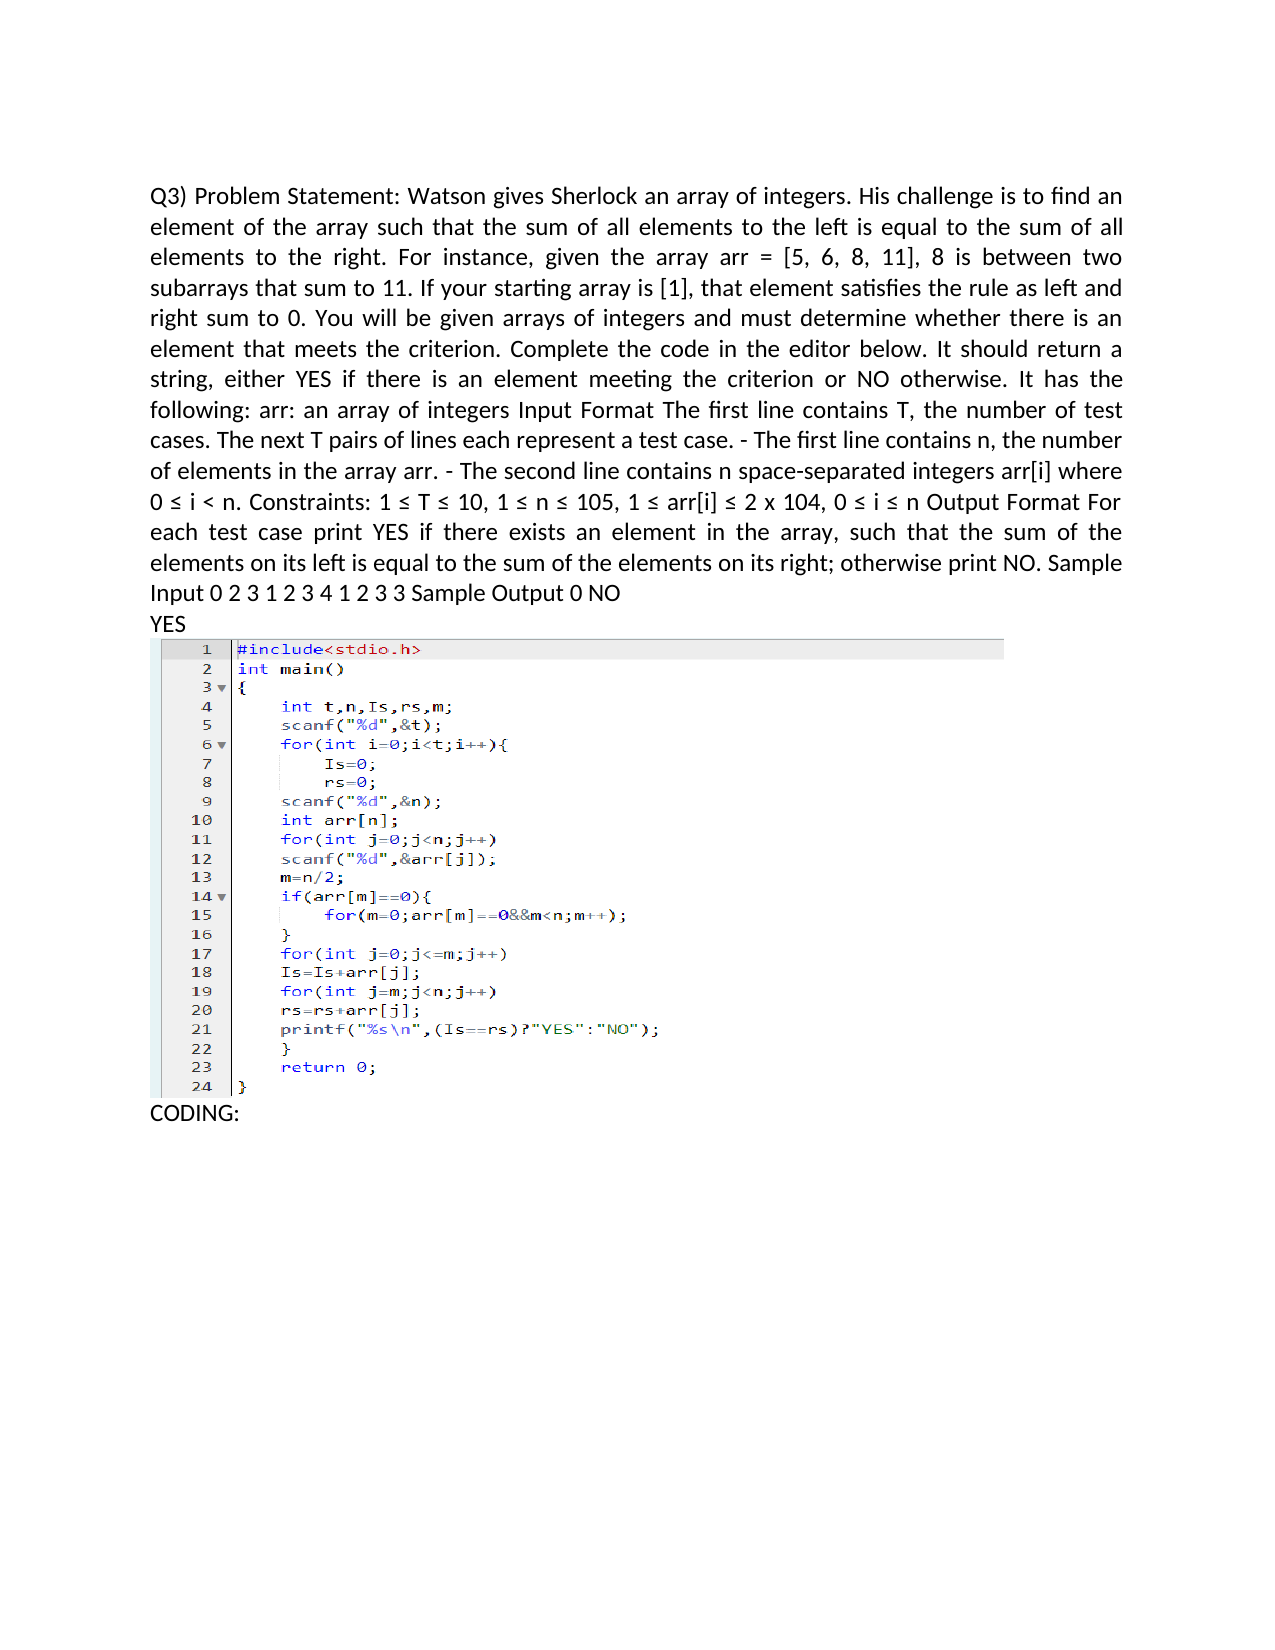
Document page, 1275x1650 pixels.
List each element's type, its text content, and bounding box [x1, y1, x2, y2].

text YES [150, 608, 1125, 638]
text CODING: [150, 1097, 1125, 1128]
picture [150, 638, 1004, 1098]
text Q3) Problem Statement: Watson gives Sherlock an array of integers. His challenge is to find an element of the array such that the sum of all elements to the left is equal to the sum of all elements to the right. For instance, given the array arr = [5, 6, 8, 11], 8 is between two subarrays that sum to 11. If your starting array is [1], that element satisfies the rule as left and right sum to 0. You will be given arrays of integers and must determine whether there is an element that meets the criterion. Complete the code in the editor below. It should return a string, either YES if there is an element meeting the criterion or NO otherwise. It has the following: arr: an array of integers Input Format The first line contains T, the number of test cases. The next T pairs of lines each represent a test case. - The first line contains n, the number of elements in the array arr. - The second line contains n space-separated integers arr[i] where 0 ≤ i < n. Constraints: 1 ≤ T ≤ 10, 1 ≤ n ≤ 105, 1 ≤ arr[i] ≤ 2 x 104, 0 ≤ i ≤ n Output Format For each test case print YES if there exists an element in the array, such that the sum of the elements on its left is equal to the sum of the elements on its right; otherwise print NO. Sample Input 0 2 3 1 2 3 4 1 2 3 3 Sample Output 0 NO [150, 181, 1125, 608]
